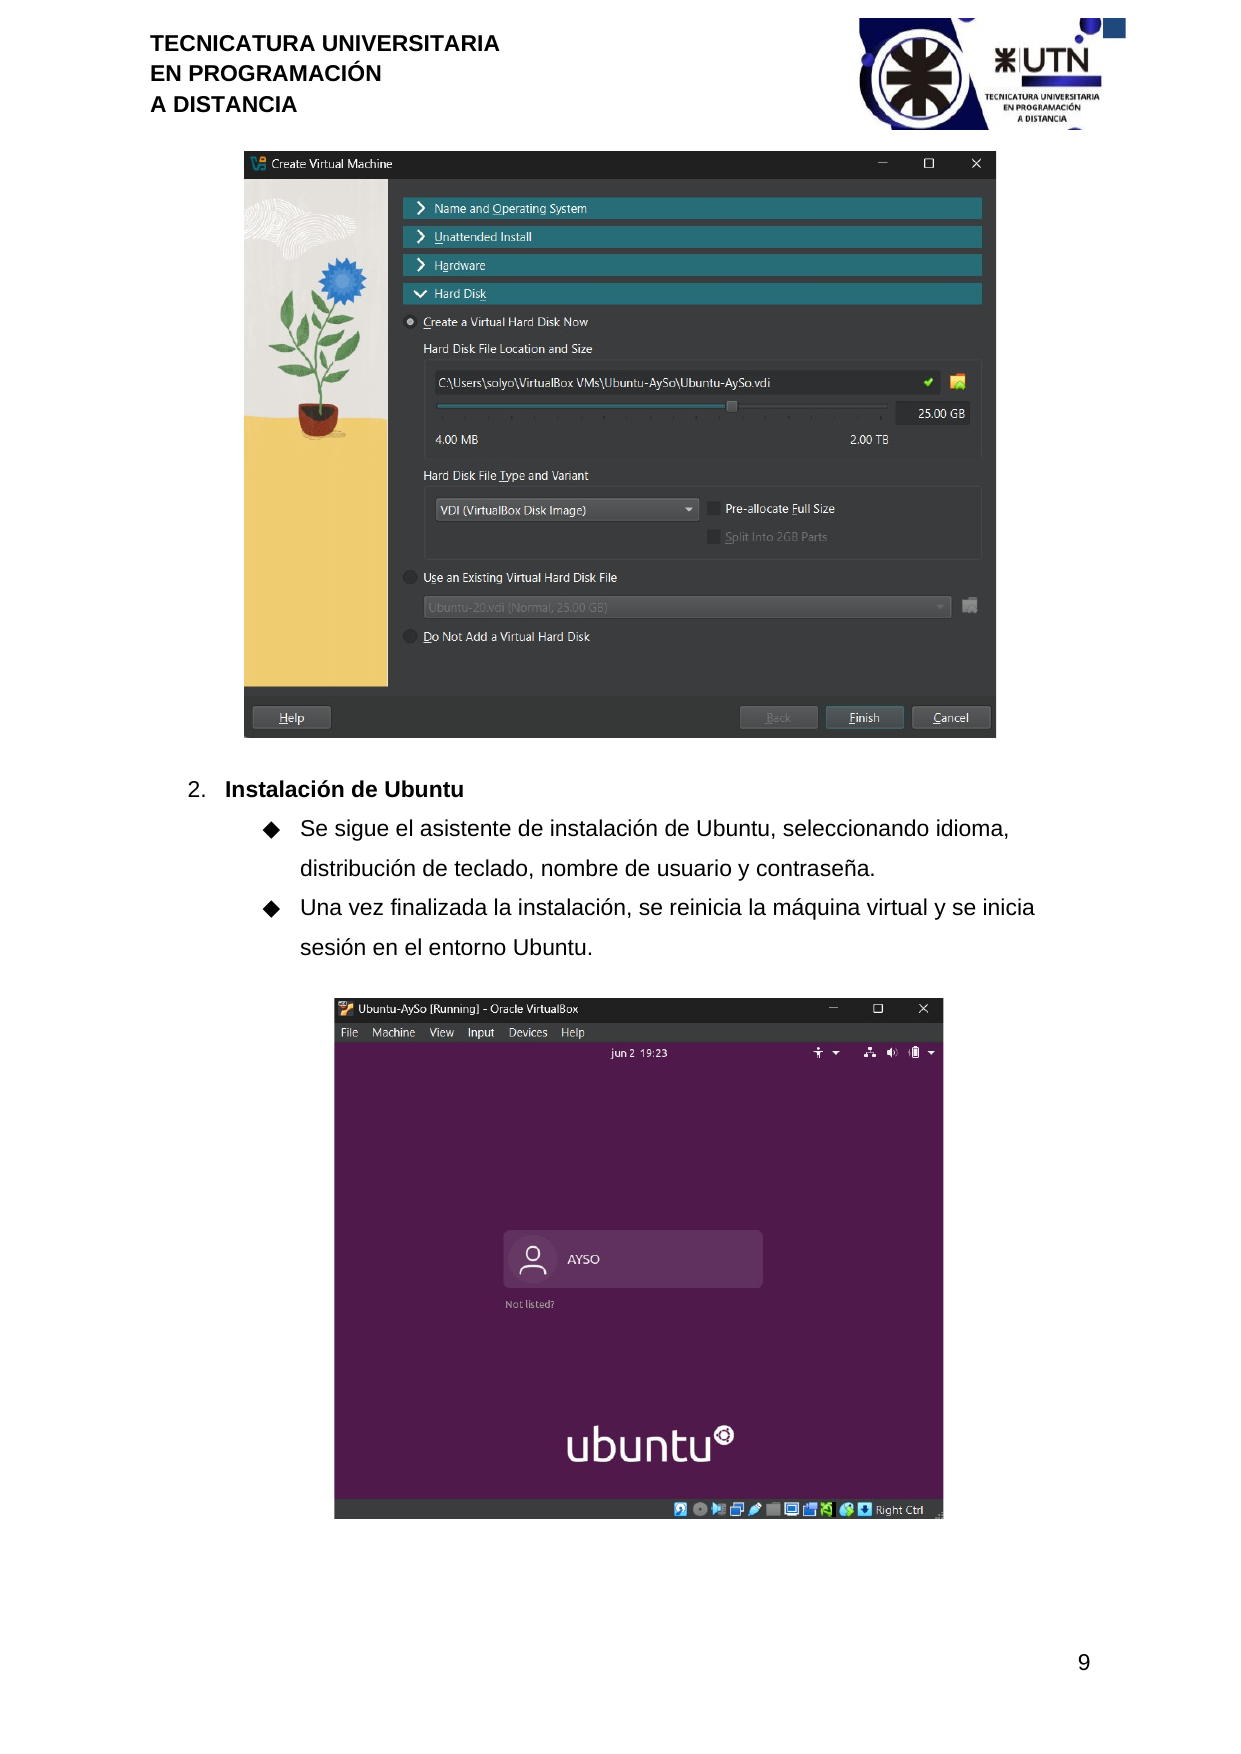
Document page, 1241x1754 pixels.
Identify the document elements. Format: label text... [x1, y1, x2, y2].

picture [334, 998, 944, 1519]
list Una vez finalizada la instalación, se reinicia la máquina virtual y se inicia sesión en el entorno Ubuntu. [262, 894, 1090, 960]
picture [859, 18, 1126, 130]
list Se sigue el asistente de instalación de Ubuntu, seleccionando idioma, distribución de teclado, nombre de usuario y contraseña. [262, 815, 1090, 881]
list Instalación de Ubuntu [187, 776, 1090, 802]
picture [244, 151, 997, 738]
